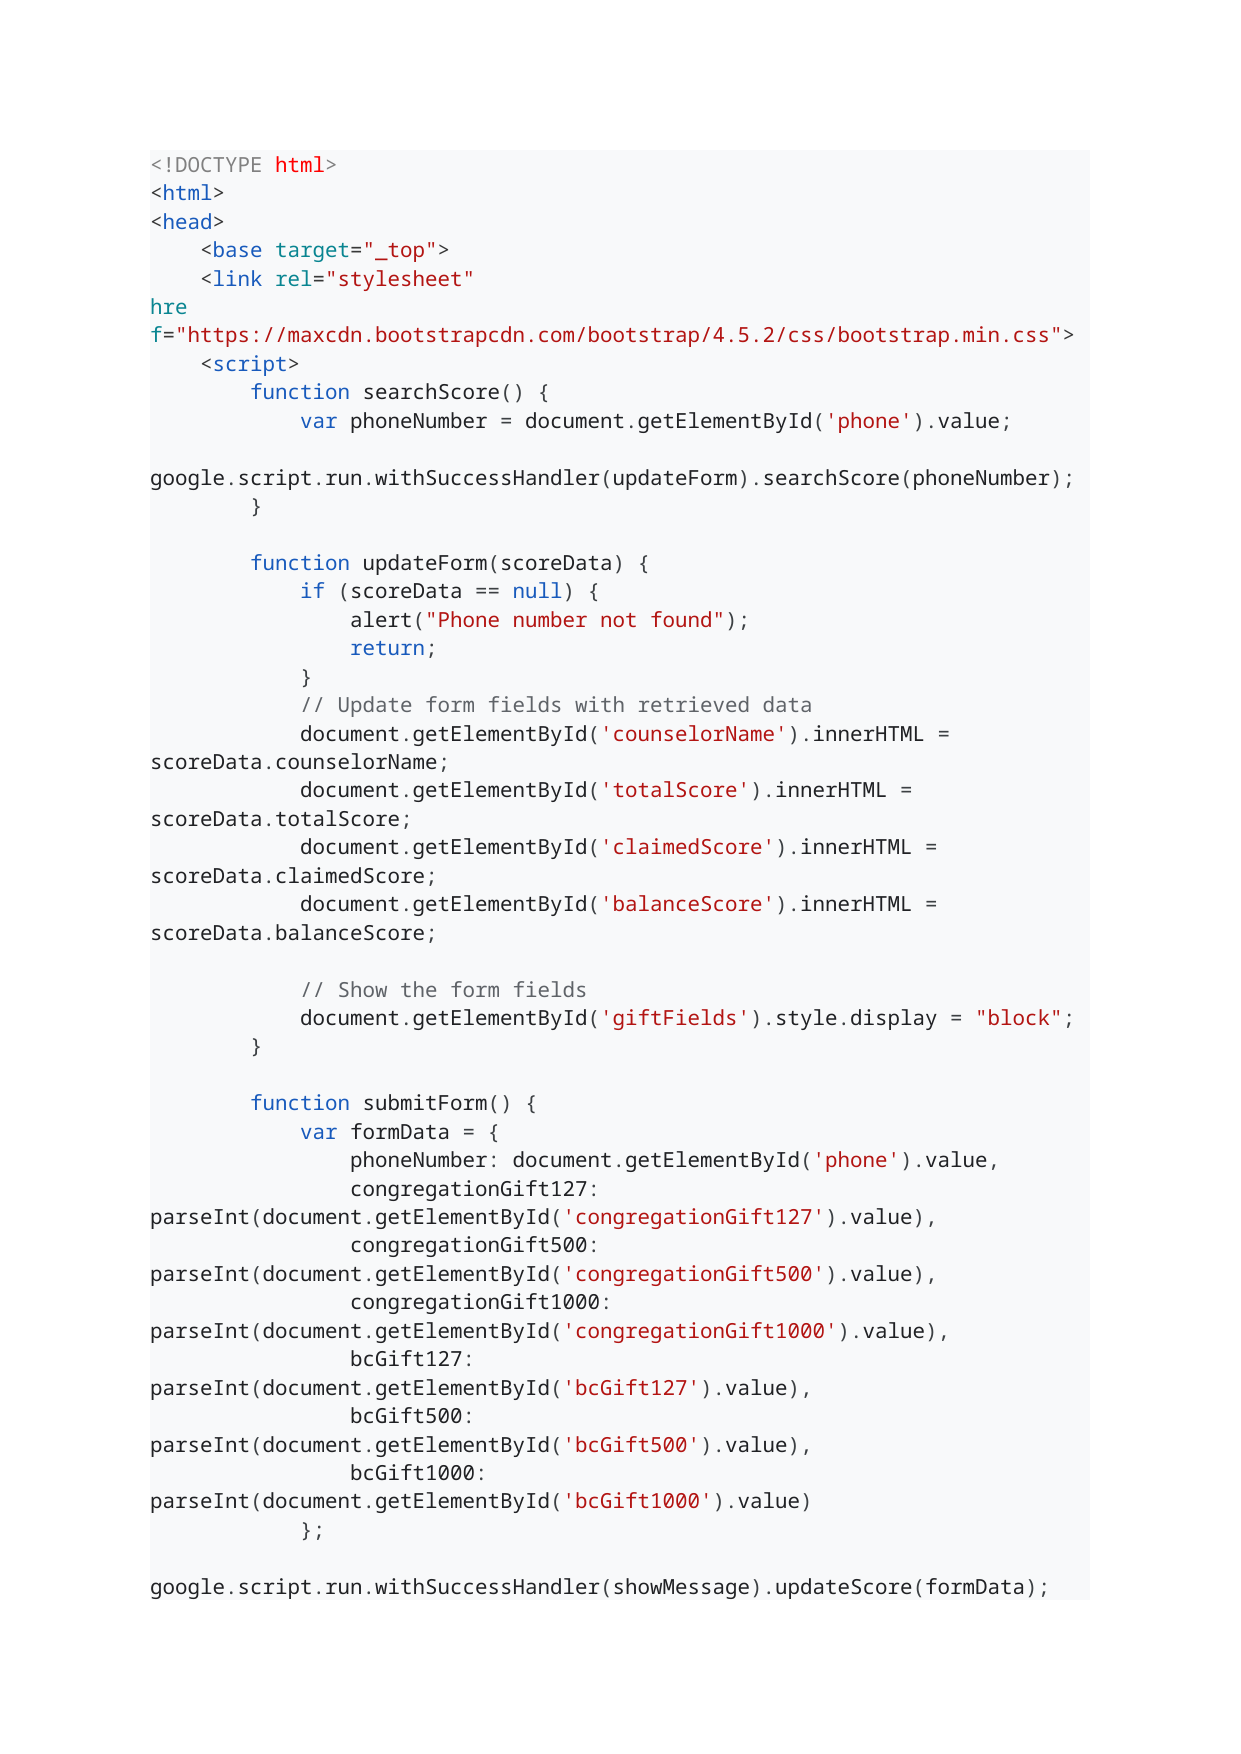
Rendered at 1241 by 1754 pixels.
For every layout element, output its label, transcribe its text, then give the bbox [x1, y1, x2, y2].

text google.script.run.withSuccessHandler(updateForm).searchScore(phoneNumber); [150, 434, 1090, 491]
text function searchScore() { [150, 377, 1090, 406]
text } [150, 662, 1090, 690]
text google.script.run.withSuccessHandler(showMessage).updateScore(formData); [150, 1543, 1090, 1600]
text <script> [150, 349, 1090, 377]
text var formData = { [150, 1117, 1090, 1145]
text } [150, 1032, 1090, 1060]
text congregationGift1000: parseInt(document.getElementById('congregationGift1000').value), [150, 1287, 1090, 1344]
text var phoneNumber = document.getElementById('phone').value; [150, 406, 1090, 434]
text bcGift500: parseInt(document.getElementById('bcGift500').value), [150, 1401, 1090, 1458]
text } [150, 491, 1090, 520]
text bcGift1000: parseInt(document.getElementById('bcGift1000').value) [150, 1458, 1090, 1515]
text congregationGift500: parseInt(document.getElementById('congregationGift500').value), [150, 1231, 1090, 1287]
text function submitForm() { [150, 1088, 1090, 1117]
text <base target="_top"> [150, 235, 1090, 264]
text alert("Phone number not found"); [150, 605, 1090, 633]
text function updateForm(scoreData) { [150, 548, 1090, 577]
text document.getElementById('claimedScore').innerHTML = scoreData.claimedScore; [150, 832, 1090, 889]
text document.getElementById('totalScore').innerHTML = scoreData.totalScore; [150, 776, 1090, 832]
text document.getElementById('balanceScore').innerHTML = scoreData.balanceScore; [150, 889, 1090, 946]
text phoneNumber: document.getElementById('phone').value, [150, 1145, 1090, 1174]
text <html> [150, 178, 1090, 207]
text <!DOCTYPE html> [150, 150, 1090, 178]
text // Show the form fields [150, 975, 1090, 1003]
text bcGift127: parseInt(document.getElementById('bcGift127').value), [150, 1344, 1090, 1401]
text // Update form fields with retrieved data [150, 690, 1090, 719]
text return; [150, 633, 1090, 662]
text <head> [150, 207, 1090, 235]
text }; [150, 1515, 1090, 1543]
text congregationGift127: parseInt(document.getElementById('congregationGift127').value), [150, 1174, 1090, 1231]
text document.getElementById('counselorName').innerHTML = scoreData.counselorName; [150, 719, 1090, 776]
text <link rel="stylesheet" href="https://maxcdn.bootstrapcdn.com/bootstrap/4.5.2/css/bootstrap.min.css"> [150, 264, 1090, 349]
text if (scoreData == null) { [150, 577, 1090, 605]
text document.getElementById('giftFields').style.display = "block"; [150, 1003, 1090, 1032]
